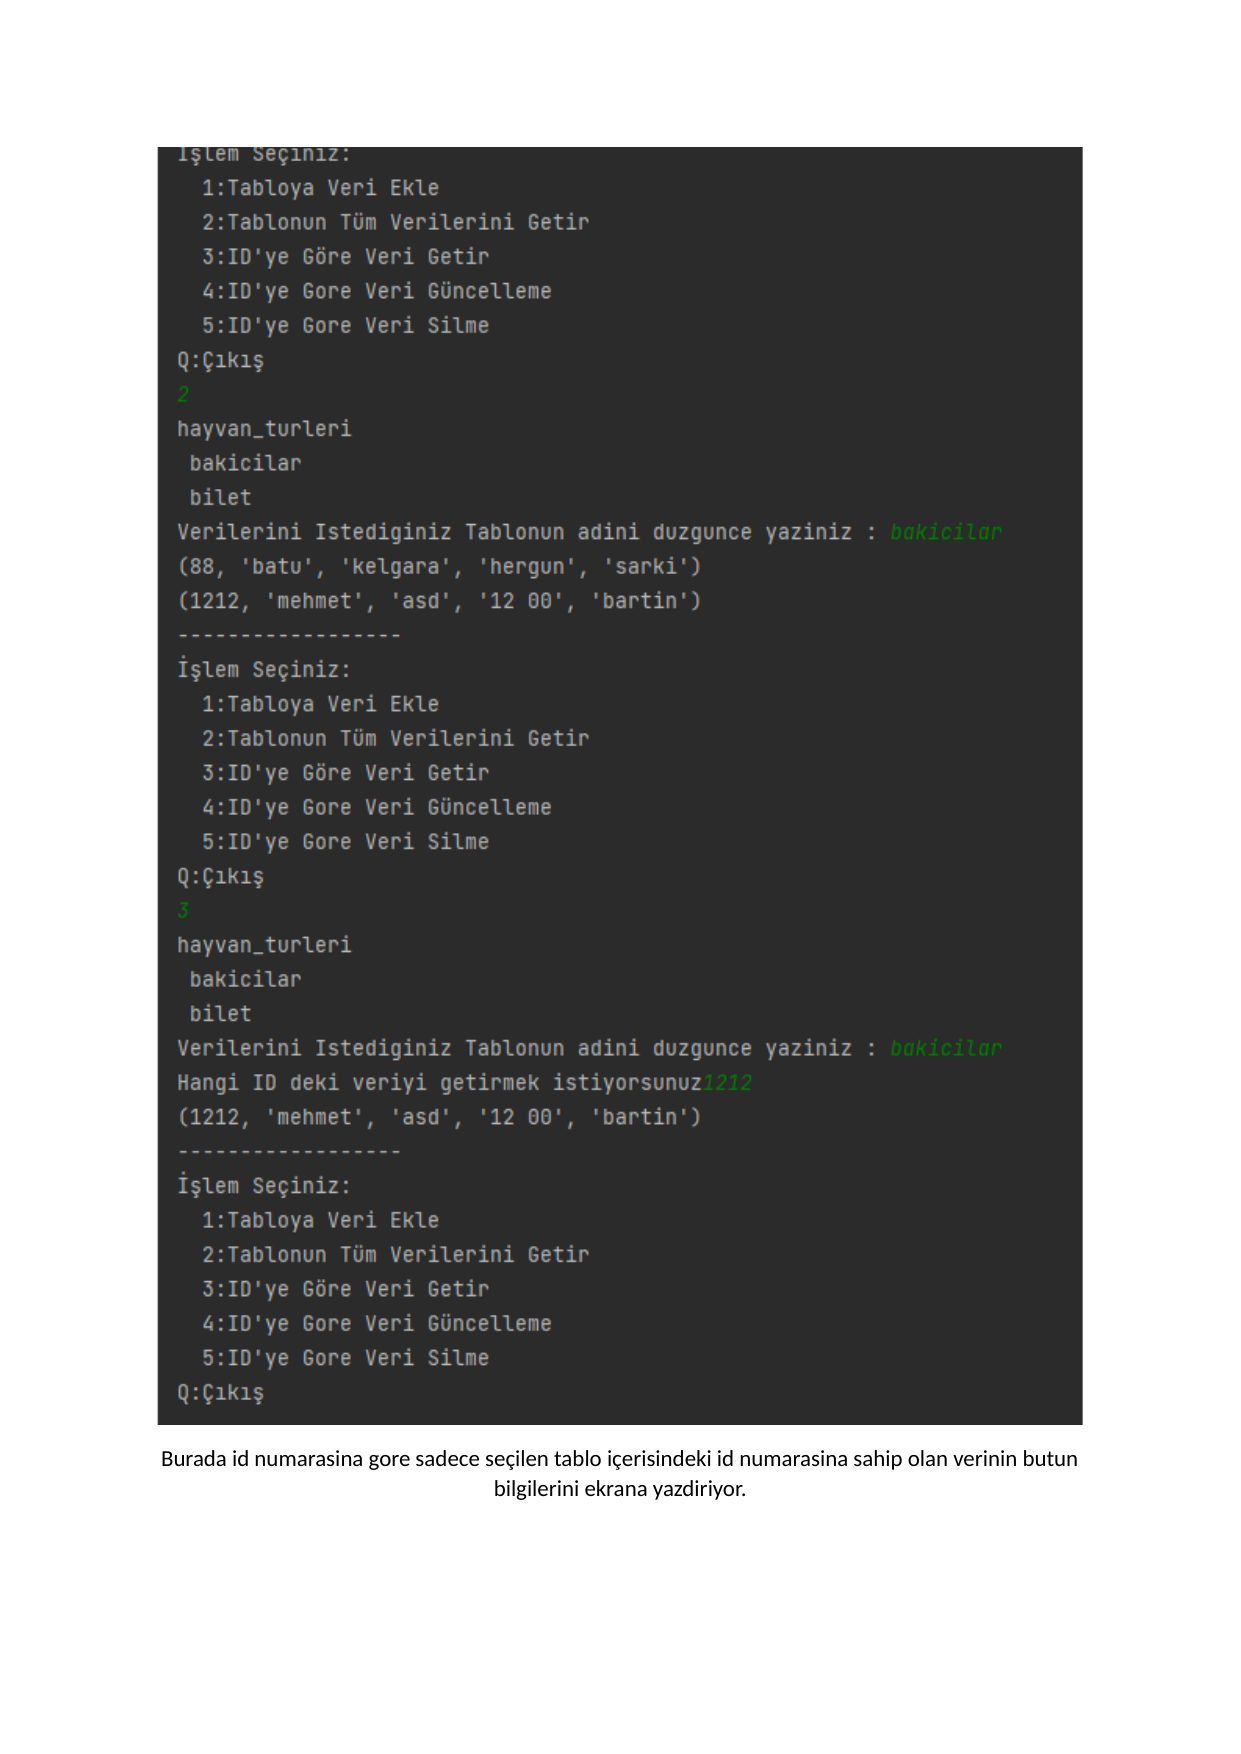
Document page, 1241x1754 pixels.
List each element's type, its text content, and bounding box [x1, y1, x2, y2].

picture [157, 147, 1083, 1425]
text Burada id numarasina gore sadece seçilen tablo içerisindeki id numarasina sahip olan verinin butun bilgilerini ekrana yazdiriyor. [148, 1444, 1093, 1502]
